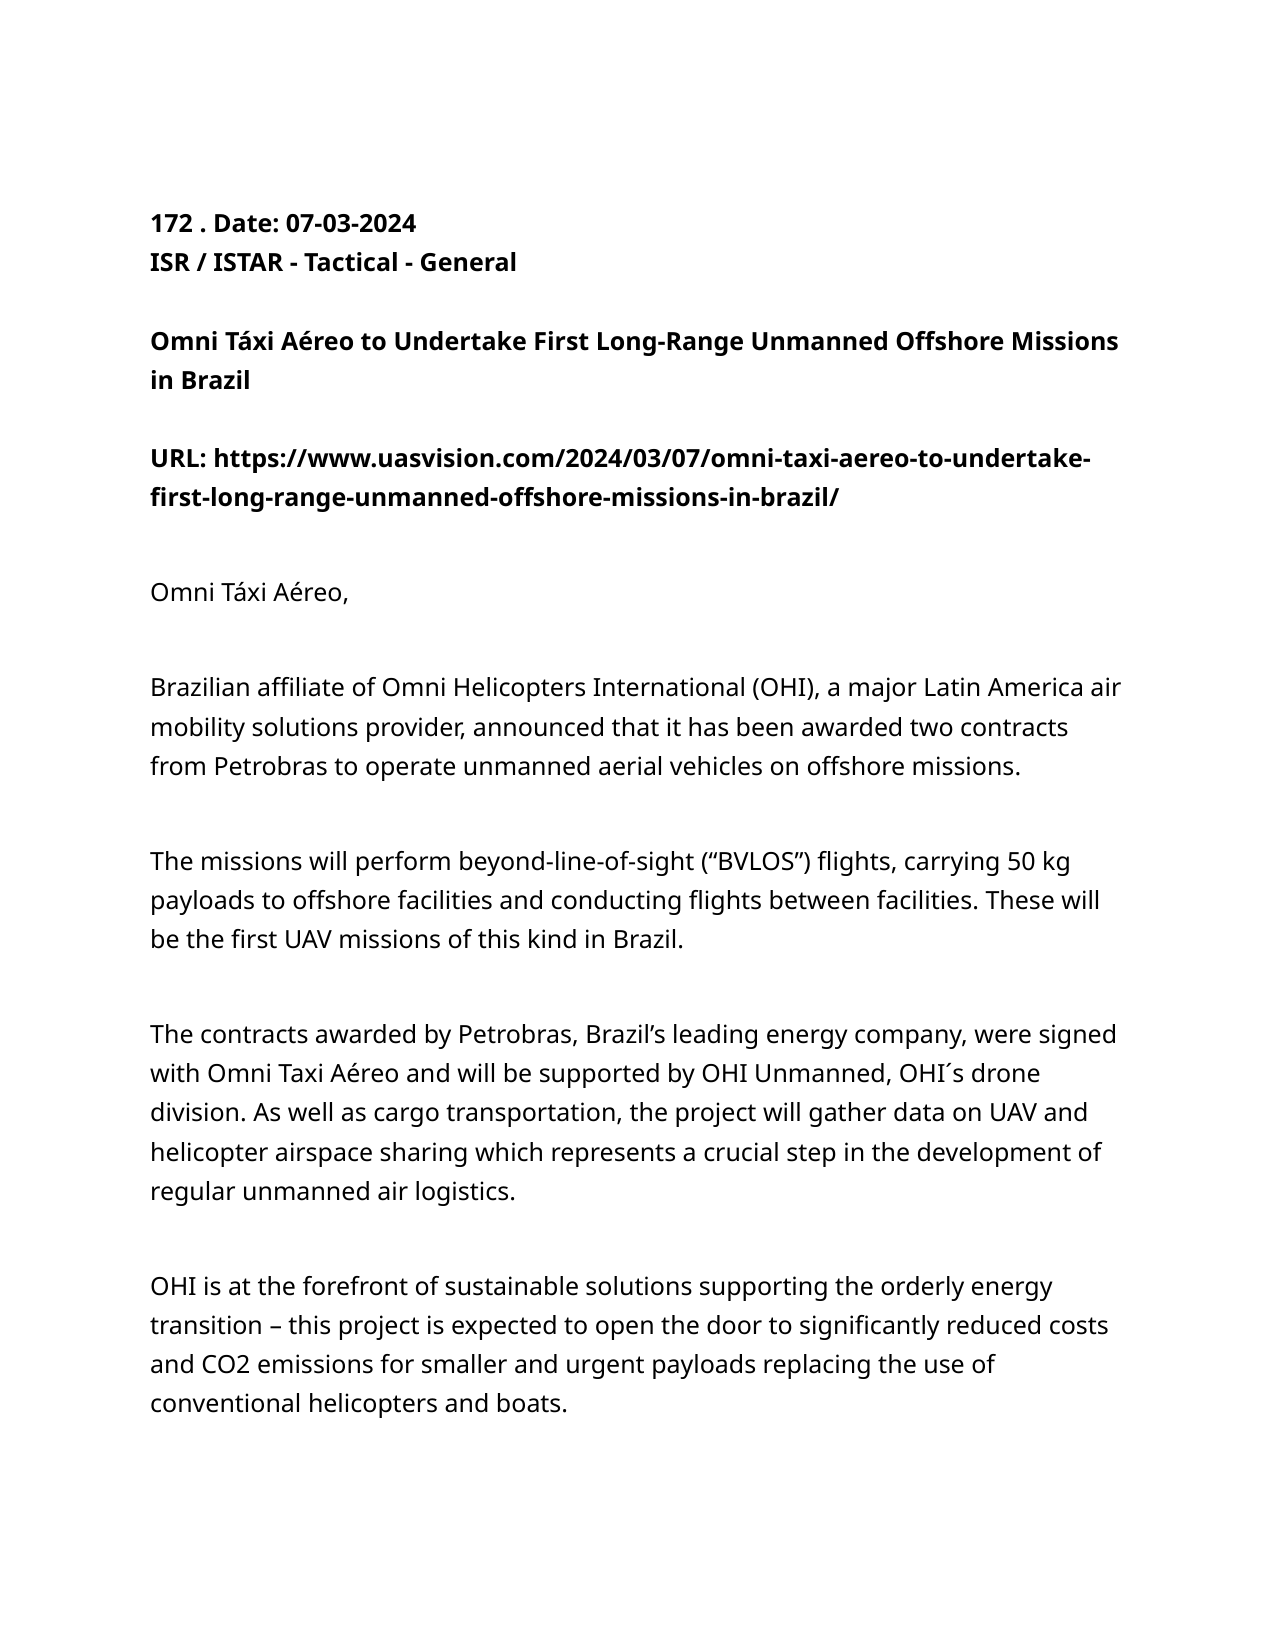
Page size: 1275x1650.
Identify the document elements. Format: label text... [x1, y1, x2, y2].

text The missions will perform beyond-line-of-sight (“BVLOS”) flights, carrying 50 kg payloads to offshore facilities and conducting flights between facilities. These will be the first UAV missions of this kind in Brazil. [150, 843, 1125, 995]
text Brazilian affiliate of Omni Helicopters International (OHI), a major Latin America air mobility solutions provider, announced that it has been awarded two contracts from Petrobras to operate unmanned aerial vehicles on offshore missions. [150, 670, 1125, 822]
text Omni Táxi Aéreo, [150, 575, 1125, 648]
text 172 . Date: 07-03-2024 ISR / ISTAR - Tactical - General Omni Táxi Aéreo to Undertake First Long-Range Unmanned Offshore Missions in Brazil URL: https://www.uasvision.com/2024/03/07/omni-taxi-aereo-to-undertake-first-long-range-unmanned-offshore-missions-in-brazil/ [150, 206, 1125, 553]
text OHI is at the forefront of sustainable solutions supporting the orderly energy transition – this project is expected to open the door to significantly reduced costs and CO2 emissions for smaller and urgent payloads replacing the use of conventional helicopters and boats. [150, 1268, 1125, 1459]
text The contracts awarded by Petrobras, Brazil’s leading energy company, were signed with Omni Taxi Aéreo and will be supported by OHI Unmanned, OHI´s drone division. As well as cargo transportation, the project will gather data on UAV and helicopter airspace sharing which represents a crucial step in the development of regular unmanned air logistics. [150, 1017, 1125, 1247]
